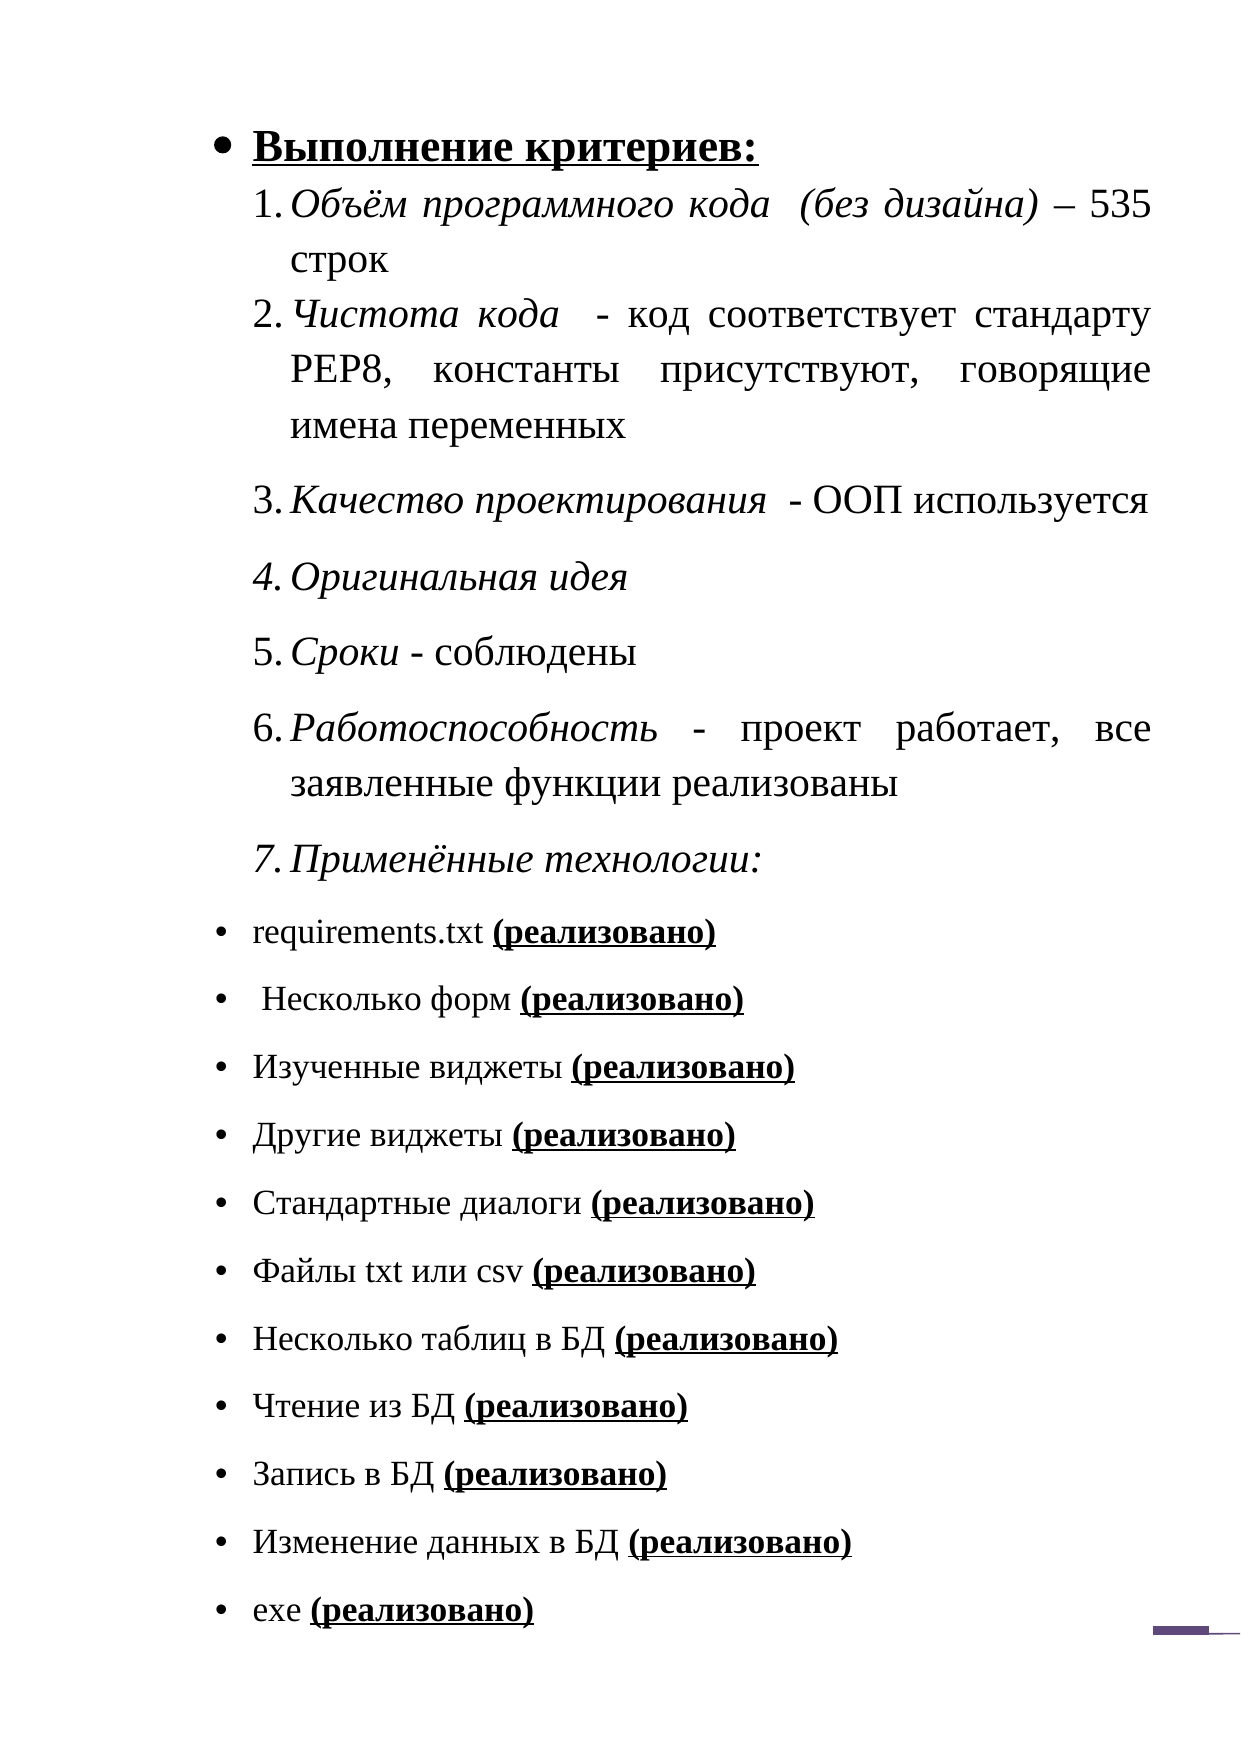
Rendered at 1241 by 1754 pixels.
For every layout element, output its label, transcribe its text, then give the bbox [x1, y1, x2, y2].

list Несколько форм (реализовано) [215, 978, 1152, 1018]
list Работоспособность - проект работает, все заявленные функции реализованы [252, 703, 1152, 806]
list Чистота кода - код соответствует стандарту PEP8, константы присутствуют, говорящие имена переменных [252, 289, 1152, 447]
list Изученные виджеты (реализовано) [215, 1045, 1152, 1086]
list Сроки - соблюдены [252, 627, 1152, 675]
list Выполнение критериев: [215, 118, 1152, 171]
list Несколько таблиц в БД (реализовано) [215, 1317, 1152, 1358]
list Применённые технологии: [252, 834, 1152, 882]
list Объём программного кода (без дизайна) – 535 строк [252, 179, 1152, 282]
list Запись в БД (реализовано) [215, 1452, 1152, 1493]
list Файлы txt или csv (реализовано) [215, 1249, 1152, 1290]
list Качество проектирования - ООП используется [252, 475, 1152, 523]
list Оригинальная идея [252, 551, 1152, 599]
list Другие виджеты (реализовано) [215, 1113, 1152, 1154]
list Изменение данных в БД (реализовано) [215, 1520, 1152, 1561]
list Чтение из БД (реализовано) [215, 1384, 1152, 1425]
list exe (реализовано) [215, 1588, 1152, 1629]
list Стандартные диалоги (реализовано) [215, 1181, 1152, 1222]
list requirements.txt (реализовано) [215, 910, 1152, 951]
